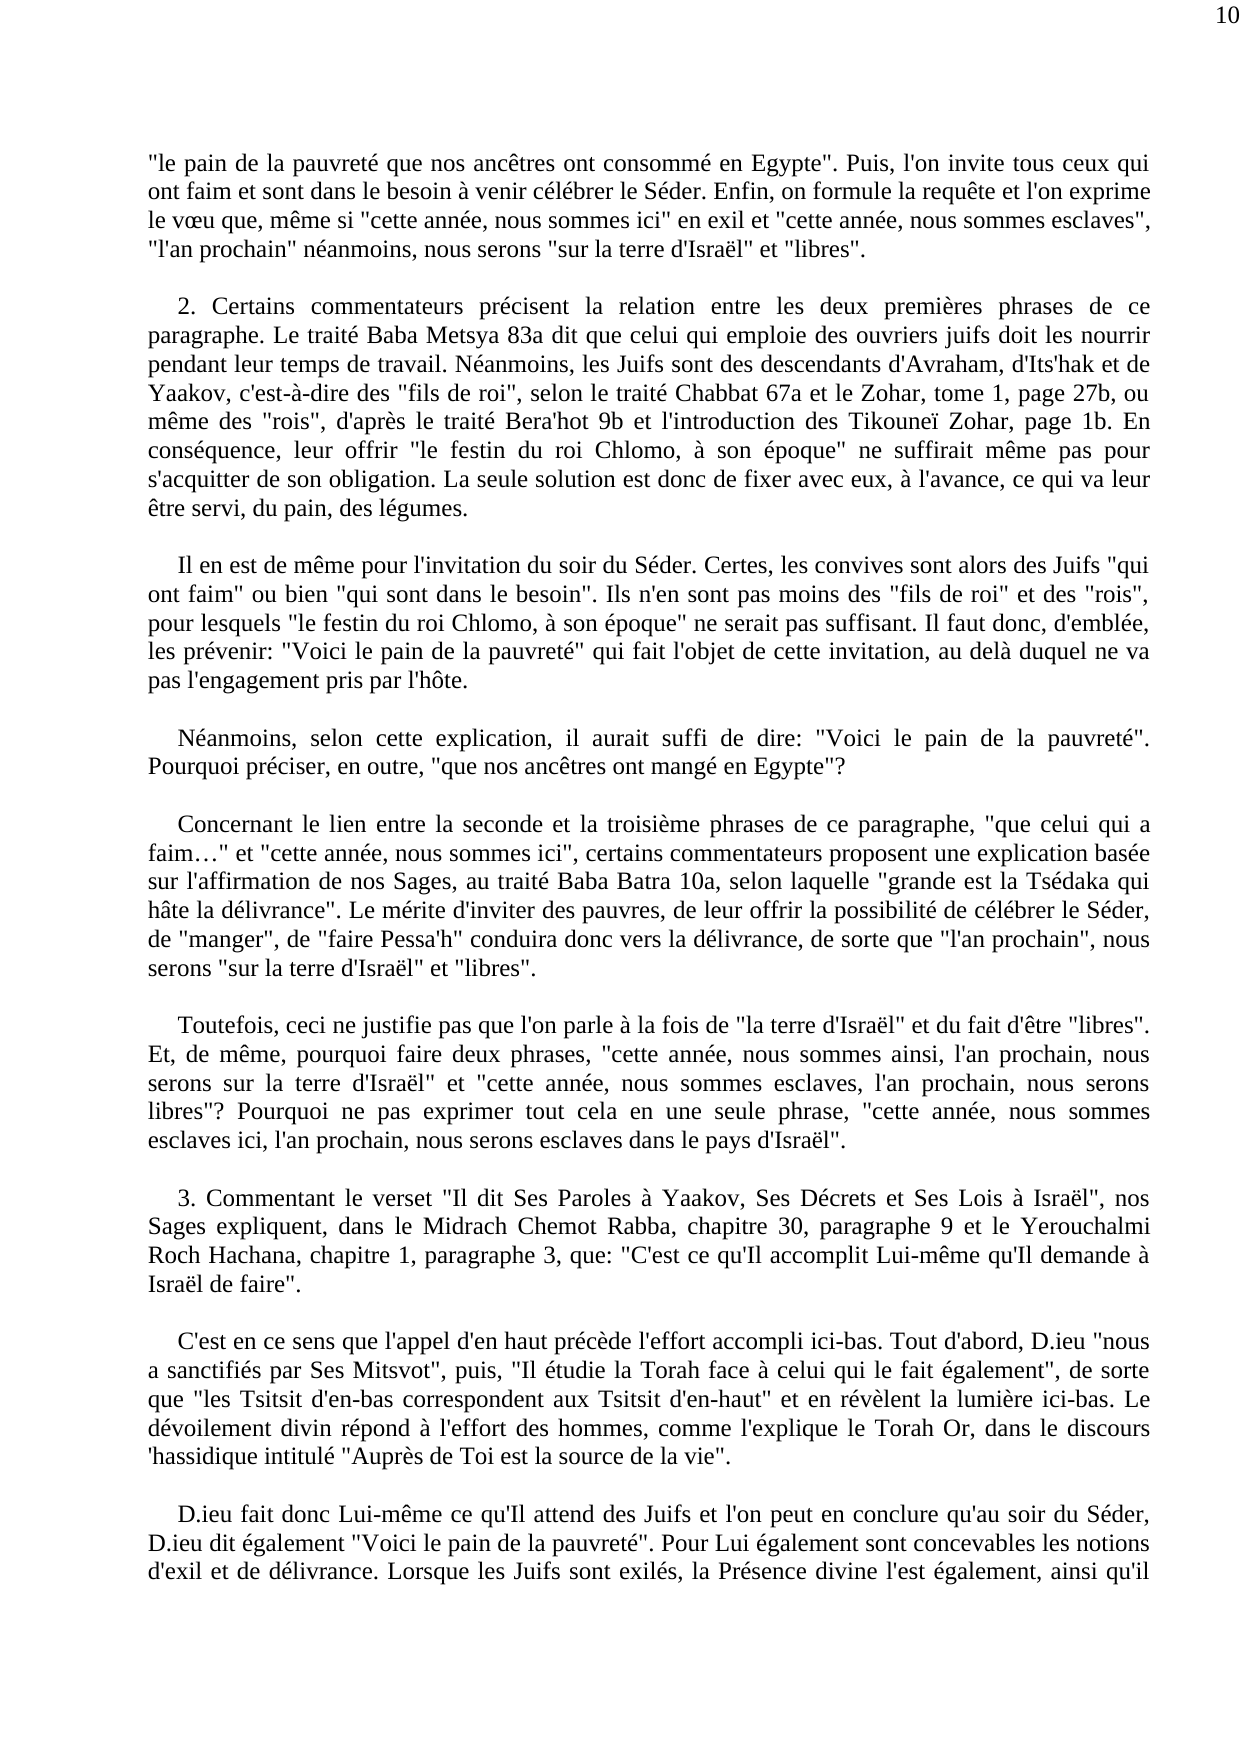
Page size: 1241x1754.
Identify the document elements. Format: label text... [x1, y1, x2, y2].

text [148, 1499, 1152, 1585]
text 2. Certains commentateurs précisent la relation entre les deux premières phrases de ce paragraphe. Le traité Baba Metsya 83a dit que celui qui emploie des ouvriers juifs doit les nourrir pendant leur temps de travail. Néanmoins, les Juifs sont des descendants d'Avraham, d'Its'hak et de Yaakov, c'est-à-dire des "fils de roi", selon le traité Chabbat 67a et le Zohar, tome 1, page 27b, ou même des "rois", d'après le traité Bera'hot 9b et l'introduction des Tikouneï Zohar, page 1b. En conséquence, leur offrir "le festin du roi Chlomo, à son époque" ne suffirait même pas pour s'acquitter de son obligation. La seule solution est donc de fixer avec eux, à l'avance, ce qui va leur être servi, du pain, des légumes. [148, 291, 1152, 521]
text Il en est de même pour l'invitation du soir du Séder. Certes, les convives sont alors des Juifs "qui ont faim" ou bien "qui sont dans le besoin". Ils n'en sont pas moins des "fils de roi" et des "rois", pour lesquels "le festin du roi Chlomo, à son époque" ne serait pas suffisant. Il faut donc, d'emblée, les prévenir: "Voici le pain de la pauvreté" qui fait l'objet de cette invitation, au delà duquel ne va pas l'engagement pris par l'hôte. [148, 550, 1152, 694]
text Concernant le lien entre la seconde et la troisième phrases de ce paragraphe, "que celui qui a faim…" et "cette année, nous sommes ici", certains commentateurs proposent une explication basée sur l'affirmation de nos Sages, au traité Baba Batra 10a, selon laquelle "grande est la Tsédaka qui hâte la délivrance". Le mérite d'inviter des pauvres, de leur offrir la possibilité de célébrer le Séder, de "manger", de "faire Pessa'h" conduira donc vers la délivrance, de sorte que "l'an prochain", nous serons "sur la terre d'Israël" et "libres". [148, 809, 1152, 981]
text Toutefois, ceci ne justifie pas que l'on parle à la fois de "la terre d'Israël" et du fait d'être "libres". Et, de même, pourquoi faire deux phrases, "cette année, nous sommes ainsi, l'an prochain, nous serons sur la terre d'Israël" et "cette année, nous sommes esclaves, l'an prochain, nous serons libres"? Pourquoi ne pas exprimer tout cela en une seule phrase, "cette année, nous sommes esclaves ici, l'an prochain, nous serons esclaves dans le pays d'Israël". [148, 1010, 1152, 1154]
text Néanmoins, selon cette explication, il aurait suffi de dire: "Voici le pain de la pauvreté". Pourquoi préciser, en outre, "que nos ancêtres ont mangé en Egypte"? [148, 723, 1152, 780]
text C'est en ce sens que l'appel d'en haut précède l'effort accompli ici-bas. Tout d'abord, D.ieu "nous a sanctifiés par Ses Mitsvot", puis, "Il étudie la Torah face à celui qui le fait également", de sorte que "les Tsitsit d'en-bas correspondent aux Tsitsit d'en-haut" et en révèlent la lumière ici-bas. Le dévoilement divin répond à l'effort des hommes, comme l'explique le Torah Or, dans le discours 'hassidique intitulé "Auprès de Toi est la source de la vie". [148, 1326, 1152, 1470]
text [148, 148, 1152, 263]
text 3. Commentant le verset "Il dit Ses Paroles à Yaakov, Ses Décrets et Ses Lois à Israël", nos Sages expliquent, dans le Midrach Chemot Rabba, chapitre 30, paragraphe 9 et le Yerouchalmi Roch Hachana, chapitre 1, paragraphe 3, que: "C'est ce qu'Il accomplit Lui-même qu'Il demande à Israël de faire". [148, 1183, 1152, 1298]
